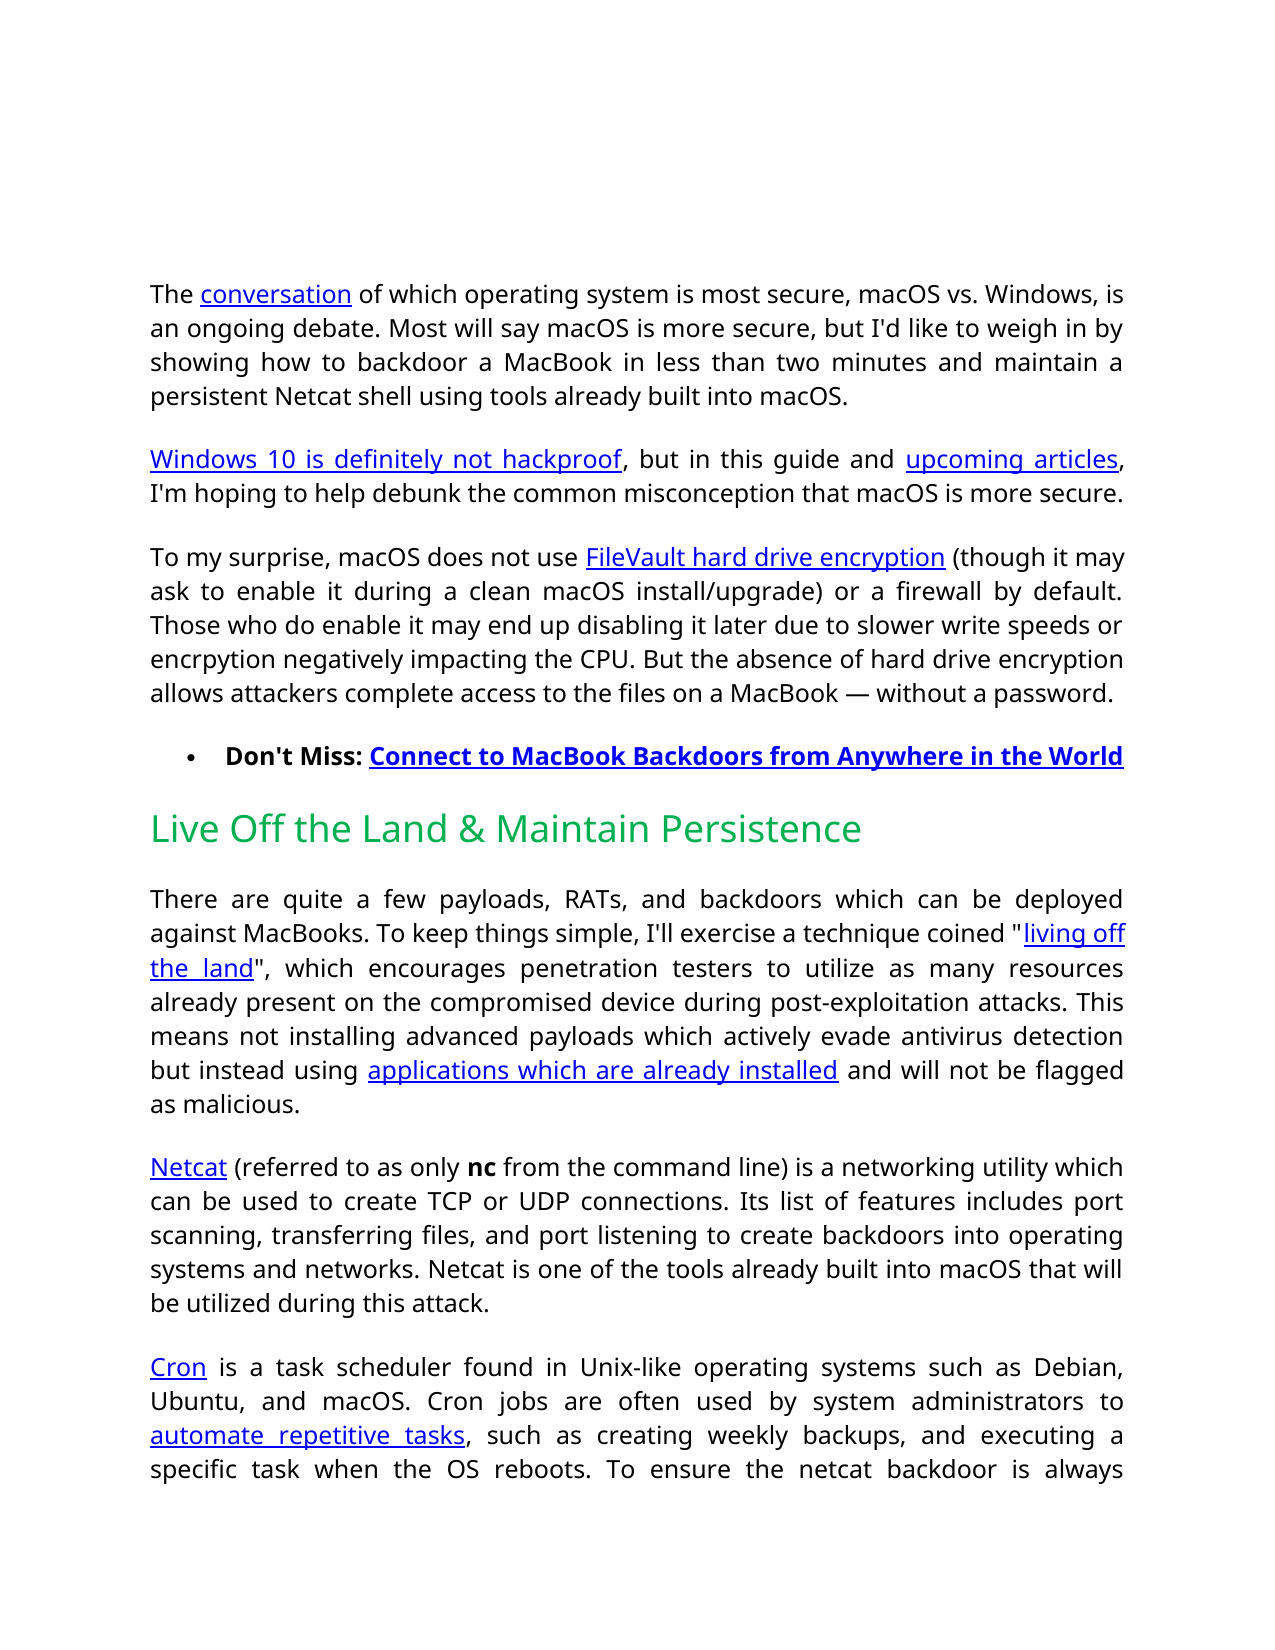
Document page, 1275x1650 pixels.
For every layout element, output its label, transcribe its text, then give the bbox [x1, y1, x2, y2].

list Don't Miss: Connect to MacBook Backdoors from Anywhere in the World [187, 739, 1125, 773]
text To my surprise, macOS does not use FileVault hard drive encryption (though it may ask to enable it during a clean macOS install/upgrade) or a firewall by default. Those who do enable it may end up disabling it later due to slower write speeds or encrpytion negatively impacting the CPU. But the absence of hard drive encryption allows attackers complete access to the files on a MacBook — without a password. [150, 539, 1125, 709]
text Live Off the Land & Maintain Persistence [150, 802, 1125, 853]
text Windows 10 is definitely not hackproof, but in this guide and upcoming articles, I'm hoping to help debunk the common misconception that macOS is more secure. [150, 442, 1125, 510]
text There are quite a few payloads, RATs, and backdoors which can be deployed against MacBooks. To keep things simple, I'll exercise a technique coined "living off the land", which encourages penetration testers to utilize as many resources already present on the compromised device during post-exploitation attacks. This means not installing advanced payloads which actively evade antivirus detection but instead using applications which are already installed and will not be flagged as malicious. [150, 882, 1125, 1121]
text Netcat (referred to as only nc from the command line) is a networking utility which can be used to create TCP or UDP connections. Its list of features includes port scanning, transferring files, and port listening to create backdoors into operating systems and networks. Netcat is one of the tools already built into macOS that will be utilized during this attack. [150, 1150, 1125, 1320]
text The conversation of which operating system is most secure, macOS vs. Windows, is an ongoing debate. Most will say macOS is more secure, but I'd like to weigh in by showing how to backdoor a MacBook in less than two minutes and maintain a persistent Netcat shell using tools already built into macOS. [150, 276, 1125, 413]
